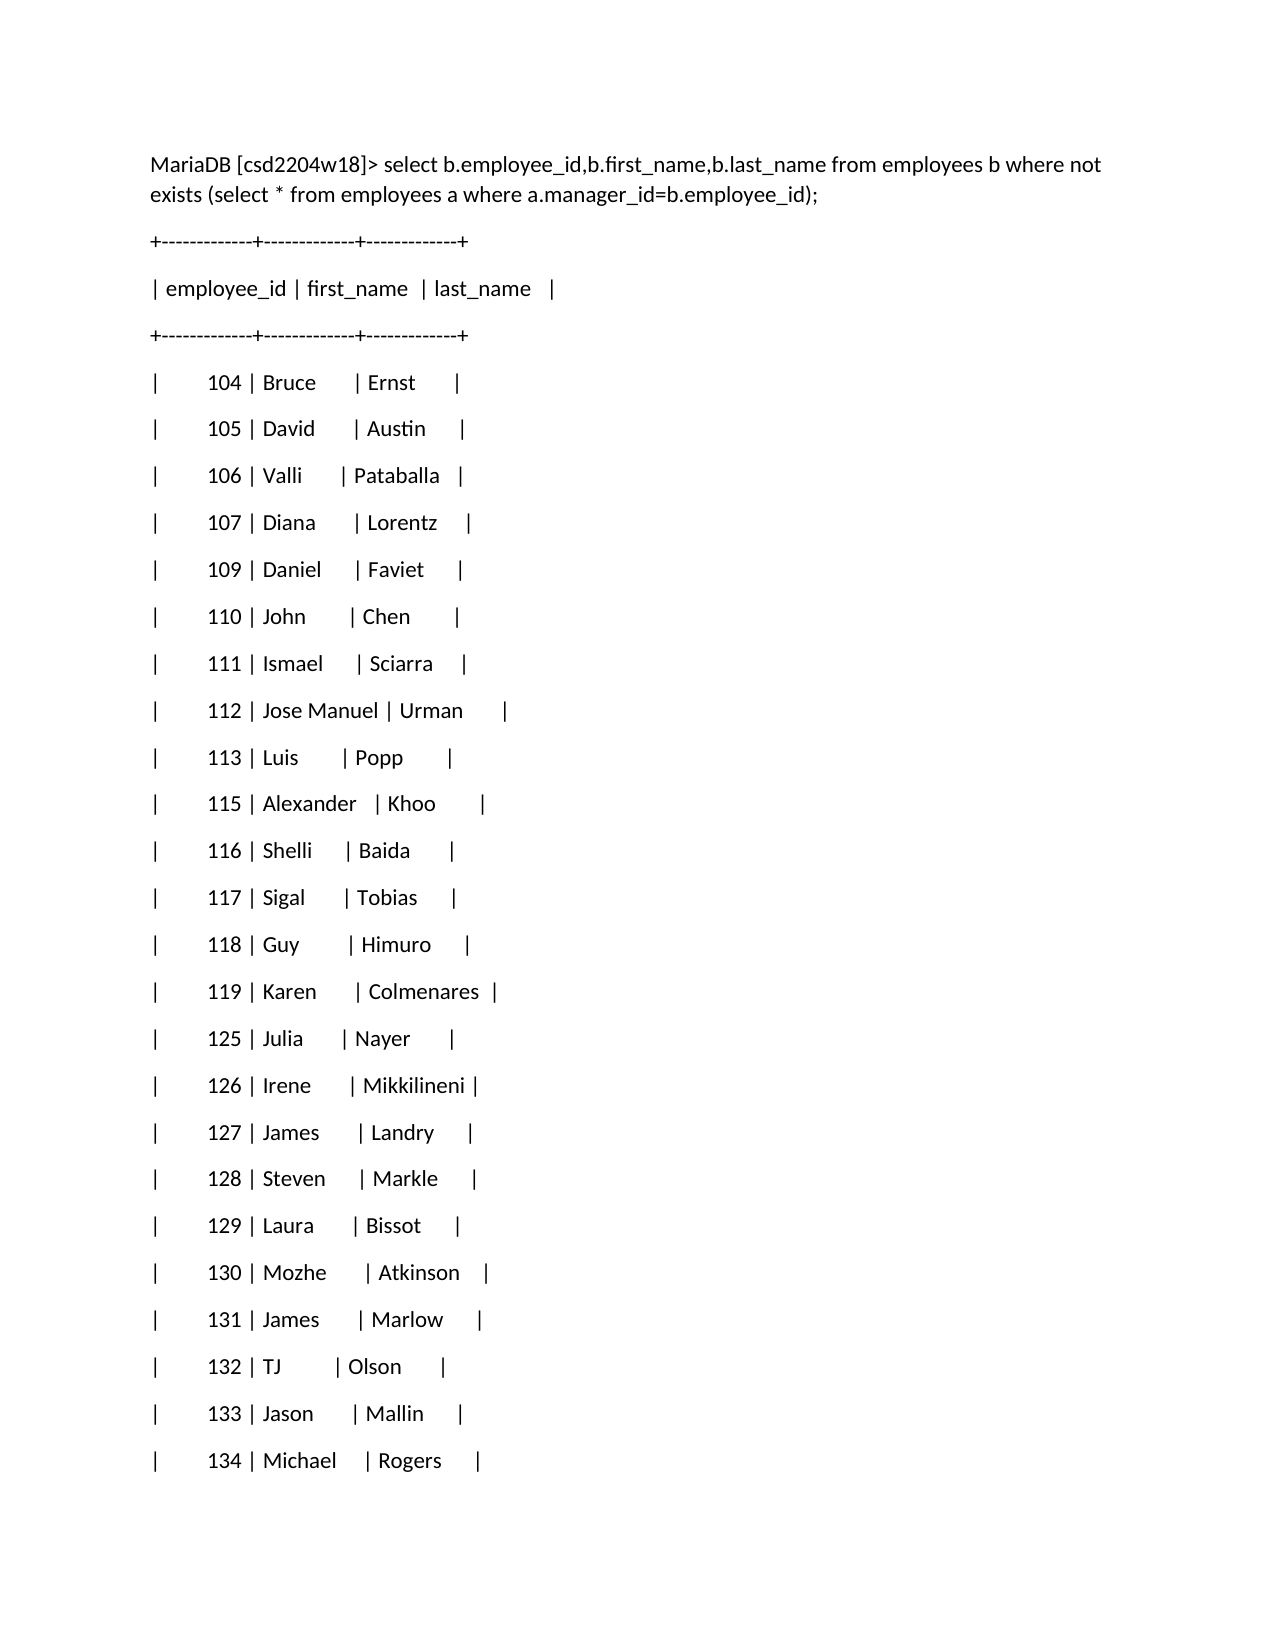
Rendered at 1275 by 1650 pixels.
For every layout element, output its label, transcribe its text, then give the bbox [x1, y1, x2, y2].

text | 115 | Alexander | Khoo | [150, 789, 1125, 818]
text | 127 | James | Landry | [150, 1118, 1125, 1146]
text | 107 | Diana | Lorentz | [150, 508, 1125, 536]
text | 125 | Julia | Nayer | [150, 1024, 1125, 1052]
text | 109 | Daniel | Faviet | [150, 555, 1125, 583]
text | 105 | David | Austin | [150, 414, 1125, 443]
text | 106 | Valli | Pataballa | [150, 461, 1125, 489]
text | 133 | Jason | Mallin | [150, 1399, 1125, 1427]
text +-------------+-------------+-------------+ [150, 227, 1125, 255]
text | 130 | Mozhe | Atkinson | [150, 1258, 1125, 1286]
text | 132 | TJ | Olson | [150, 1352, 1125, 1380]
text | 104 | Bruce | Ernst | [150, 368, 1125, 396]
text | 131 | James | Marlow | [150, 1305, 1125, 1333]
text | 128 | Steven | Markle | [150, 1164, 1125, 1193]
text | 111 | Ismael | Sciarra | [150, 649, 1125, 677]
text | 117 | Sigal | Tobias | [150, 883, 1125, 911]
text | employee_id | first_name | last_name | [150, 274, 1125, 302]
text | 129 | Laura | Bissot | [150, 1211, 1125, 1239]
text | 110 | John | Chen | [150, 602, 1125, 630]
text | 134 | Michael | Rogers | [150, 1446, 1125, 1474]
text MariaDB [csd2204w18]> select b.employee_id,b.first_name,b.last_name from employees b where not exists (select * from employees a where a.manager_id=b.employee_id); [150, 150, 1125, 208]
text +-------------+-------------+-------------+ [150, 321, 1125, 349]
text | 113 | Luis | Popp | [150, 743, 1125, 771]
text | 112 | Jose Manuel | Urman | [150, 696, 1125, 724]
text | 116 | Shelli | Baida | [150, 836, 1125, 864]
text | 126 | Irene | Mikkilineni | [150, 1071, 1125, 1099]
text | 119 | Karen | Colmenares | [150, 977, 1125, 1005]
text | 118 | Guy | Himuro | [150, 930, 1125, 958]
